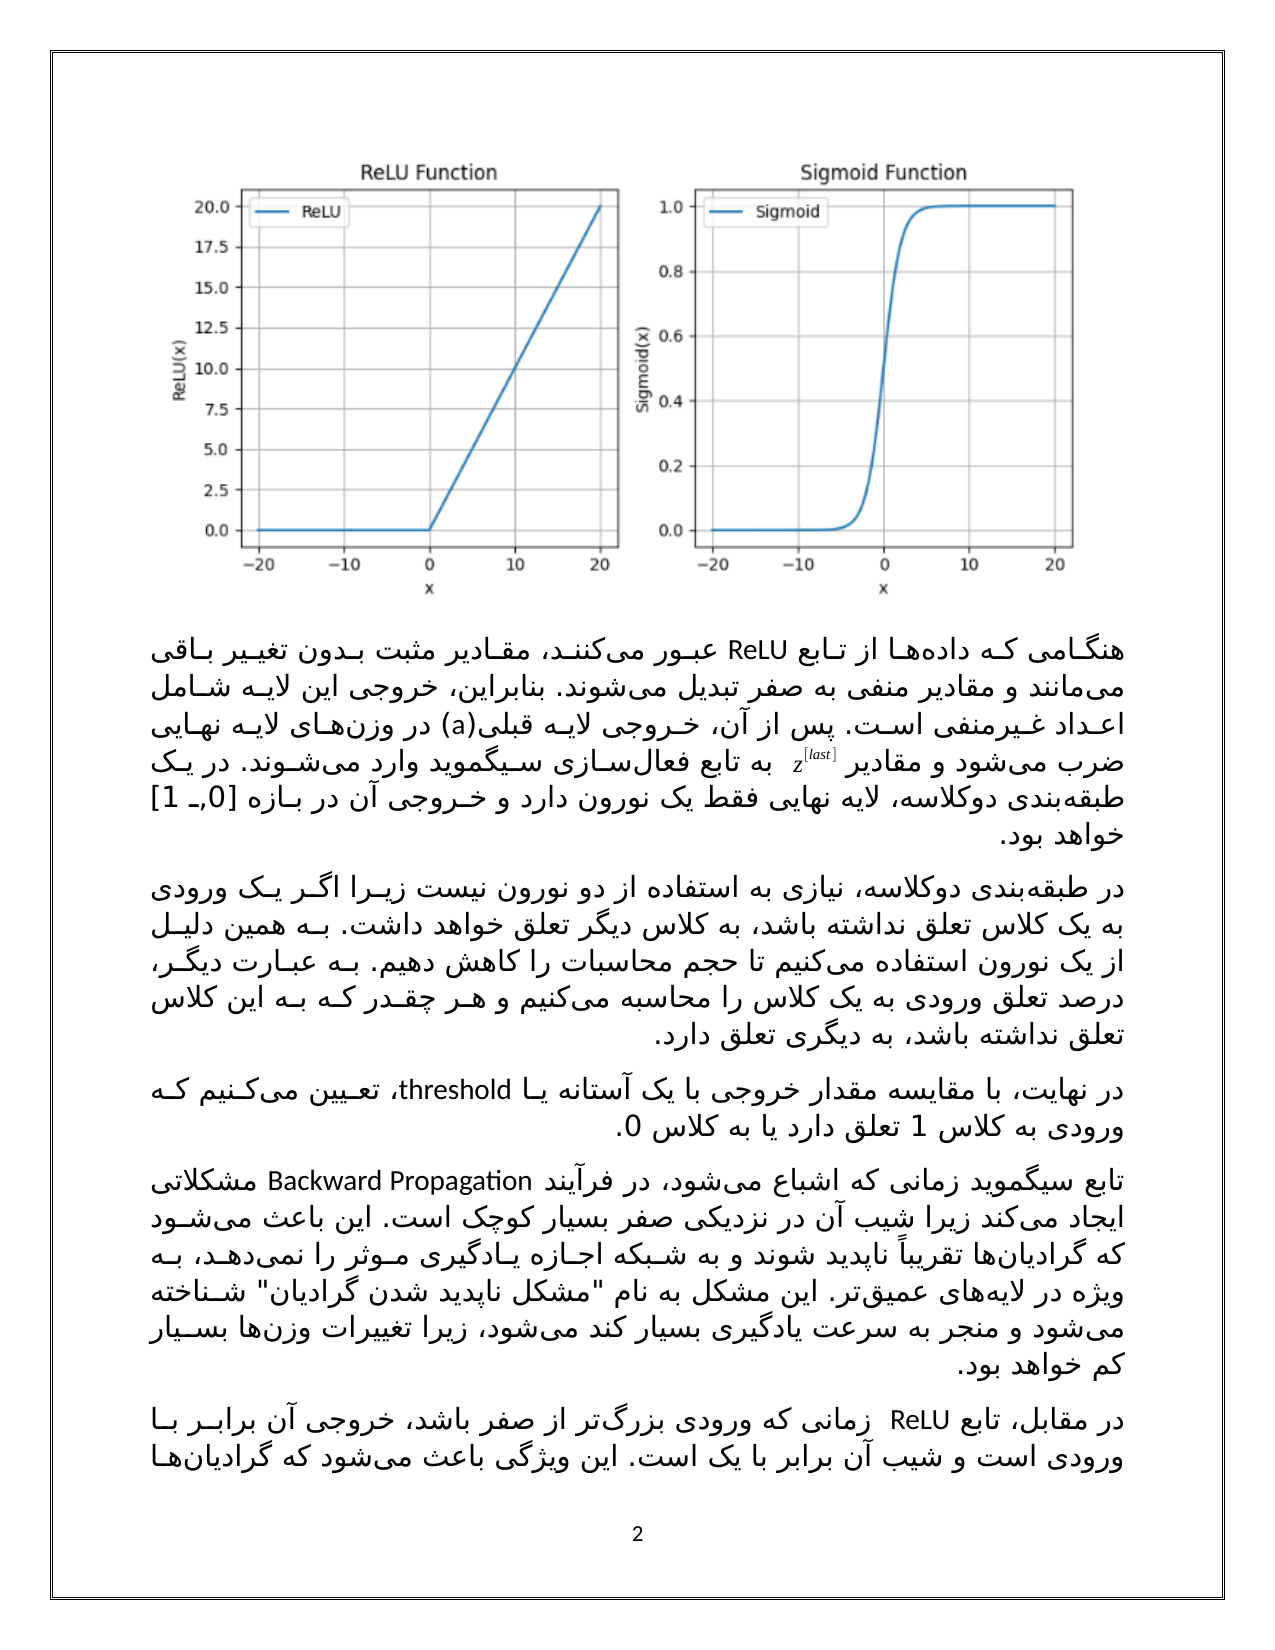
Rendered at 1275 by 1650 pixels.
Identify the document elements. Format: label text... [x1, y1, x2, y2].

text در نهایت، با مقایسه مقدار خروجی با یک آستانه یا threshold، تعیین می‌کنیم که ورودی به کلاس 1 تعلق دارد یا به کلاس 0. [150, 1071, 1125, 1143]
text در طبقه‌بندی دوکلاسه، نیازی به استفاده از دو نورون نیست زیرا اگر یک ورودی به یک کلاس تعلق نداشته باشد، به کلاس دیگر تعلق خواهد داشت. به همین دلیل از یک نورون استفاده می‌کنیم تا حجم محاسبات را کاهش دهیم. به عبارت دیگر، درصد تعلق ورودی به یک کلاس را محاسبه می‌کنیم و هر چقدر که به این کلاس تعلق نداشته باشد، به دیگری تعلق دارد. [150, 871, 1125, 1051]
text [150, 1401, 1125, 1473]
text تابع سیگموید زمانی که اشباع می‌شود، در فرآیند Backward Propagation مشکلاتی ایجاد می‌کند زیرا شیب آن در نزدیکی صفر بسیار کوچک است. این باعث می‌شود که گرادیان‌ها تقریباً ناپدید شوند و به شبکه اجازه یادگیری موثر را نمی‌دهد، به ویژه در لایه‌های عمیق‌تر. این مشکل به نام "مشکل ناپدید شدن گرادیان" شناخته می‌شود و منجر به سرعت یادگیری بسیار کند می‌شود، زیرا تغییرات وزن‌ها بسیار کم خواهد بود. [150, 1162, 1125, 1381]
picture [150, 150, 1125, 612]
text هنگامی که داده‌ها از تابع ReLU عبور می‌کنند، مقادیر مثبت بدون تغییر باقی می‌مانند و مقادیر منفی به صفر تبدیل می‌شوند. بنابراین، خروجی این لایه شامل اعداد غیرمنفی است. پس از آن، خروجی لایه قبلی(a) در وزن‌های لایه نهایی ضرب می‌شود و مقادیر به تابع فعال‌سازی سیگموید وارد می‌شوند. در یک طبقه‌بندی دوکلاسه، لایه نهایی فقط یک نورون دارد و خروجی آن در بازه [0, 1] خواهد بود. [150, 631, 1125, 851]
